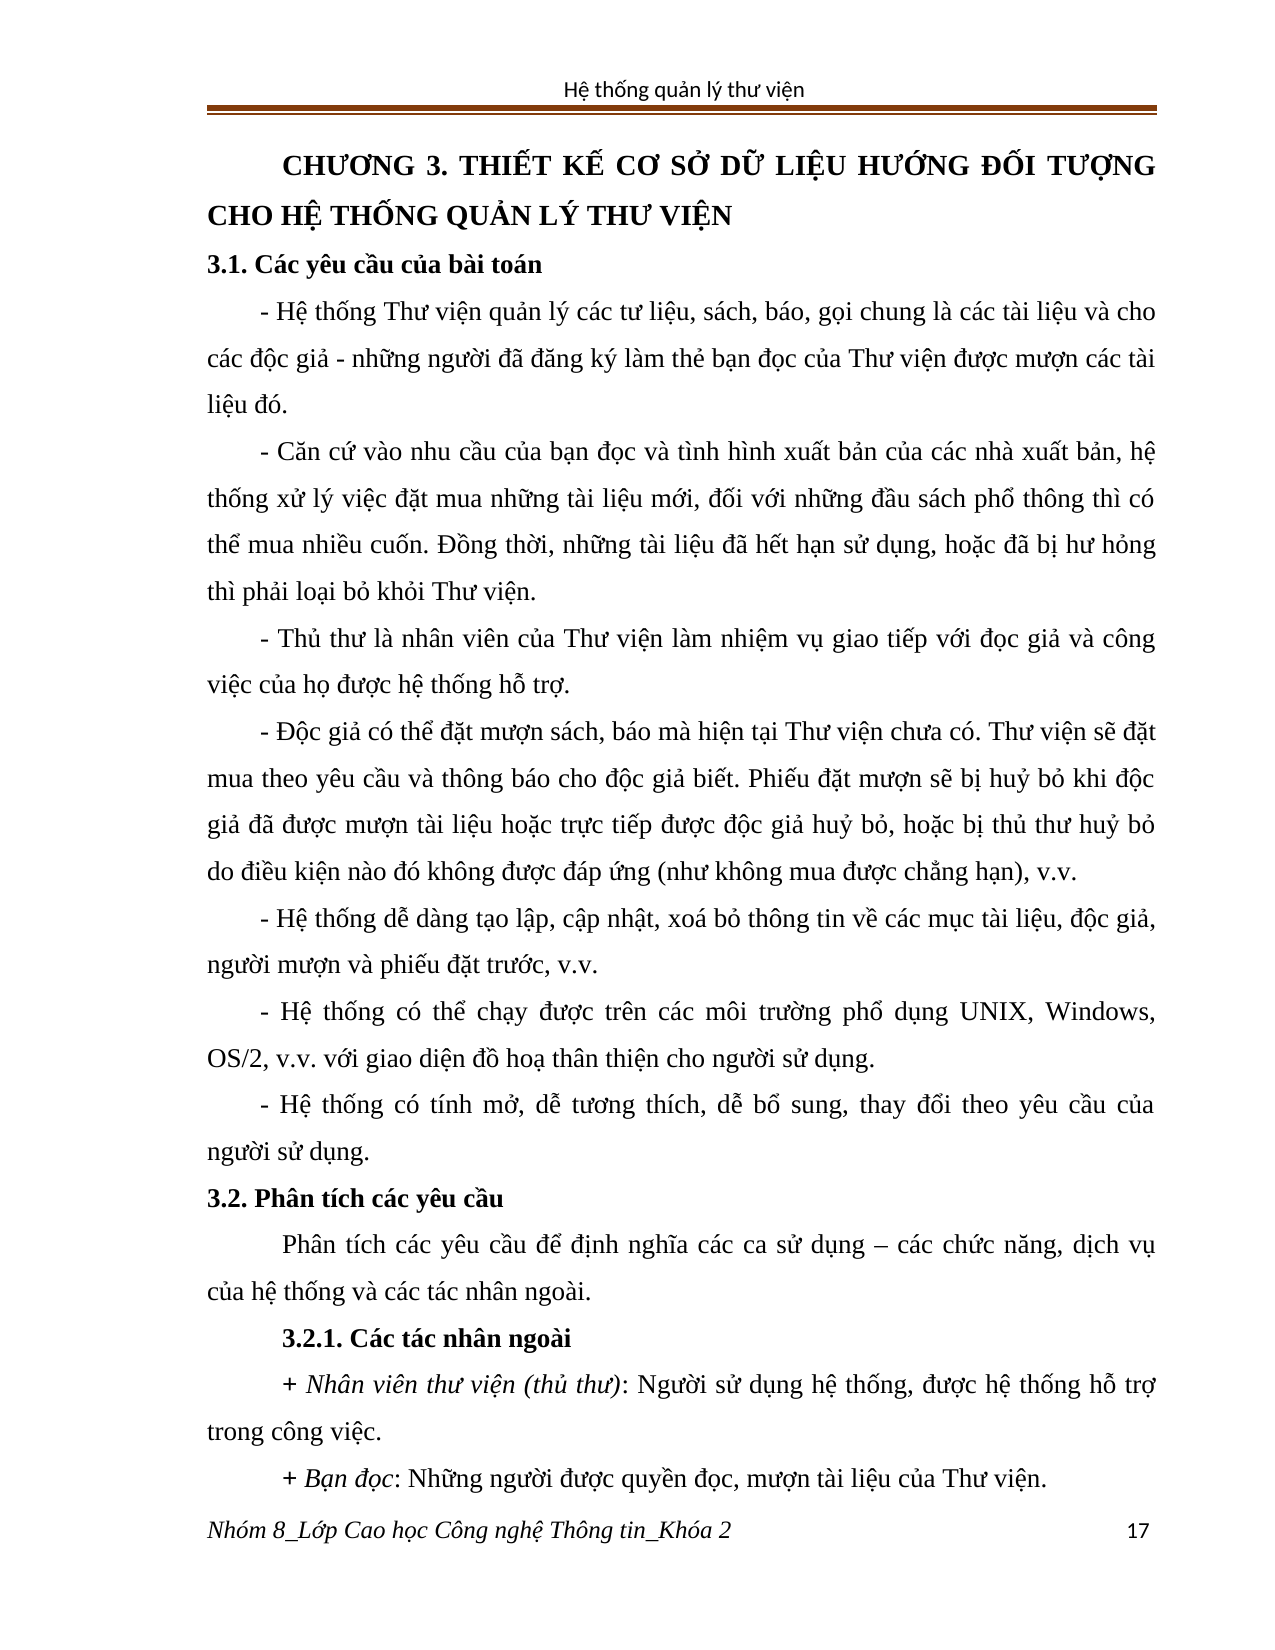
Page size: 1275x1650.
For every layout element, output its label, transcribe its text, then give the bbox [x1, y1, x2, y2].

text - Độc giả có thể đặt mượn sách, báo mà hiện tại Thư viện chưa có. Thư viện sẽ đặt mua theo yêu cầu và thông báo cho độc giả biết. Phiếu đặt mượn sẽ bị huỷ bỏ khi độc giả đã được mượn tài liệu hoặc trực tiếp được độc giả huỷ bỏ, hoặc bị thủ thư huỷ bỏ do điều kiện nào đó không được đáp ứng (như không mua được chẳng hạn), v.v. [207, 715, 1157, 886]
text - Hệ thống có tính mở, dễ tương thích, dễ bổ sung, thay đổi theo yêu cầu của người sử dụng. [207, 1088, 1157, 1166]
text - Hệ thống có thể chạy được trên các môi trường phổ dụng UNIX, Windows, OS/2, v.v. với giao diện đồ hoạ thân thiện cho người sử dụng. [207, 995, 1157, 1073]
subtitle 3.2.1. Các tác nhân ngoài [207, 1322, 1157, 1353]
text + Bạn đọc: Những người được quyền đọc, mượn tài liệu của Thư viện. [207, 1462, 1157, 1493]
text Phân tích các yêu cầu để định nghĩa các ca sử dụng – các chức năng, dịch vụ của hệ thống và các tác nhân ngoài. [207, 1228, 1157, 1306]
text - Hệ thống dễ dàng tạo lập, cập nhật, xoá bỏ thông tin về các mục tài liệu, độc giả, người mượn và phiếu đặt trước, v.v. [207, 902, 1157, 979]
text - Hệ thống Thư viện quản lý các tư liệu, sách, báo, gọi chung là các tài liệu và cho các độc giả - những người đã đăng ký làm thẻ bạn đọc của Thư viện được mượn các tài liệu đó. [207, 295, 1157, 419]
text + Nhân viên thư viện (thủ thư): Người sử dụng hệ thống, được hệ thống hỗ trợ trong công việc. [207, 1368, 1157, 1446]
text - Căn cứ vào nhu cầu của bạn đọc và tình hình xuất bản của các nhà xuất bản, hệ thống xử lý việc đặt mua những tài liệu mới, đối với những đầu sách phổ thông thì có thể mua nhiều cuốn. Đồng thời, những tài liệu đã hết hạn sử dụng, hoặc đã bị hư hỏng thì phải loại bỏ khỏi Thư viện. [207, 435, 1157, 606]
subtitle CHƯƠNG 3. THIẾT KẾ CƠ SỞ DỮ LIỆU HƯỚNG ĐỐI TƯỢNG CHO HỆ THỐNG QUẢN LÝ THƯ VIỆN [207, 148, 1157, 232]
subtitle 3.1. Các yêu cầu của bài toán [207, 248, 1157, 279]
subtitle 3.2. Phân tích các yêu cầu [207, 1182, 1157, 1213]
text - Thủ thư là nhân viên của Thư viện làm nhiệm vụ giao tiếp với đọc giả và công việc của họ được hệ thống hỗ trợ. [207, 622, 1157, 699]
